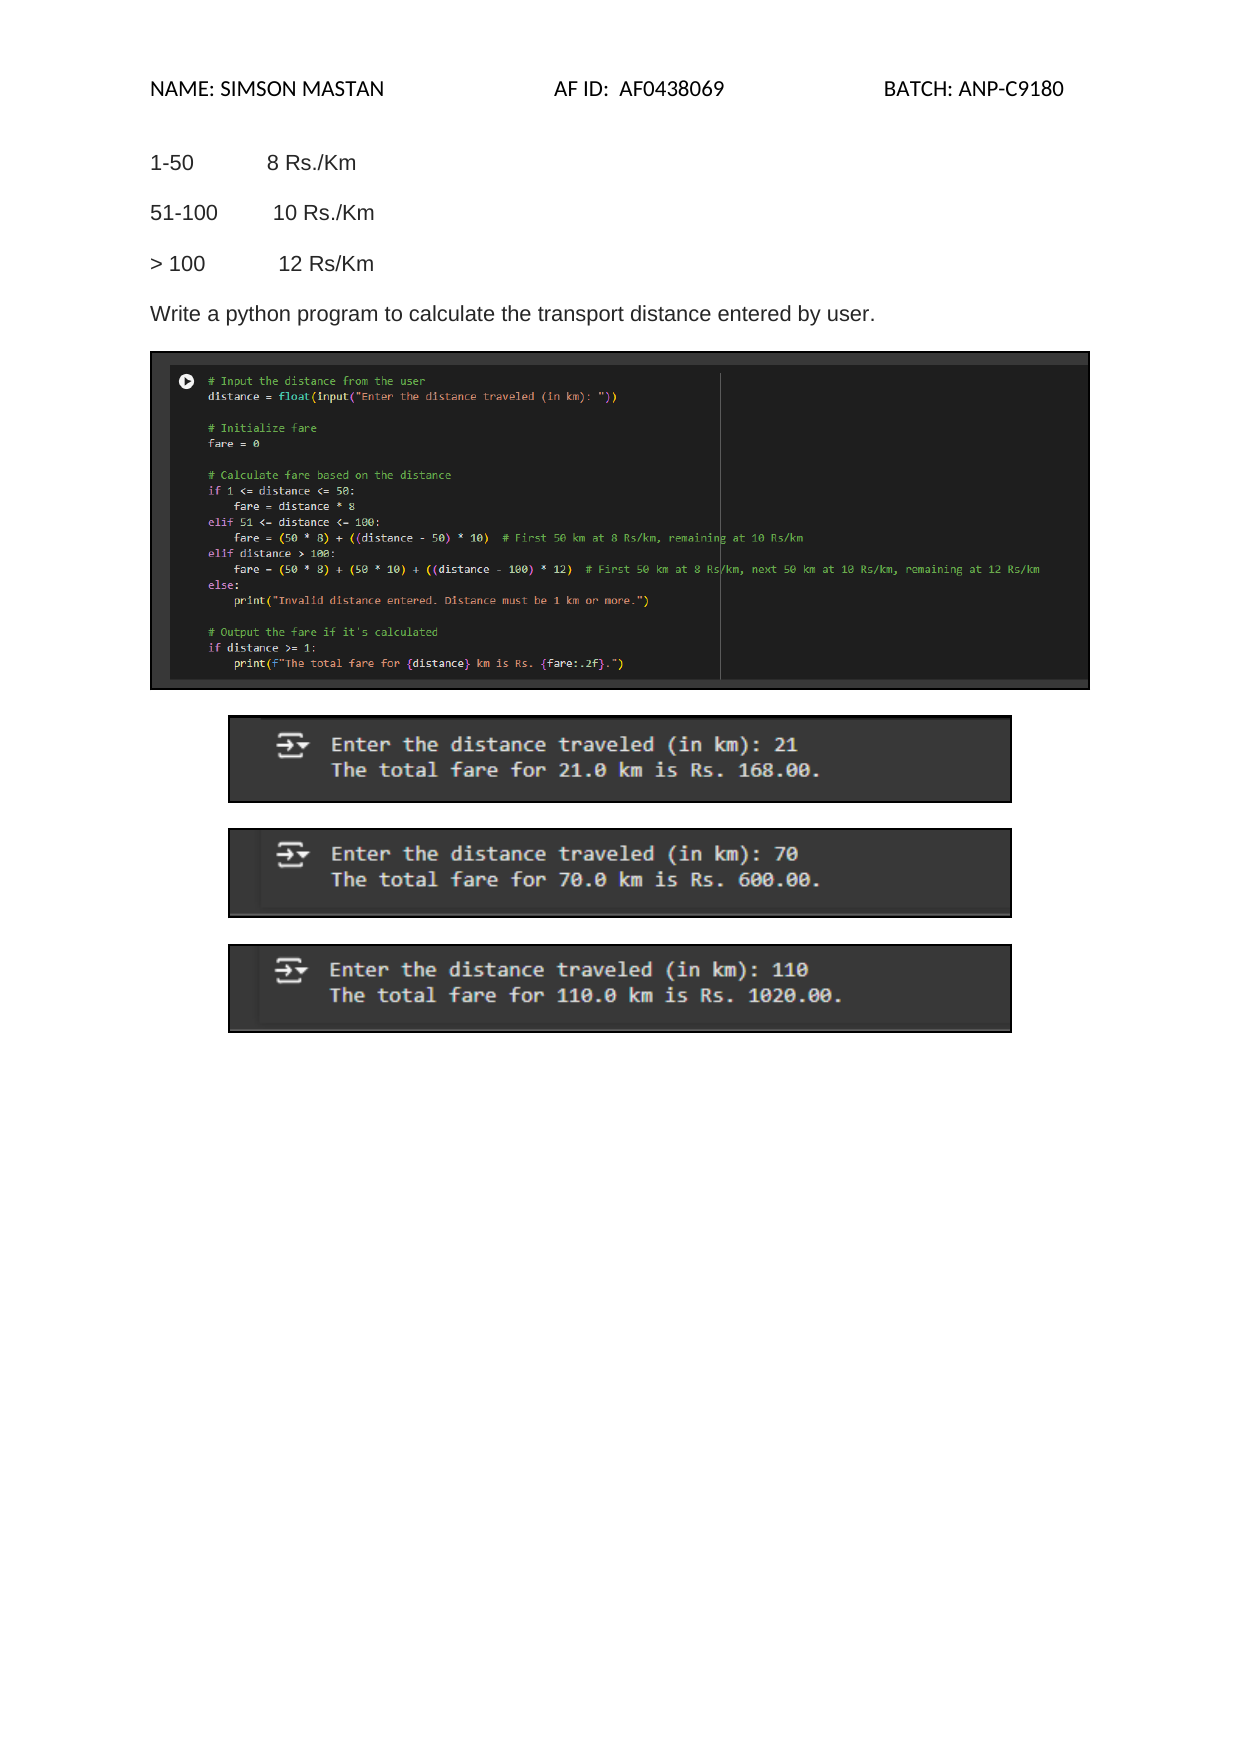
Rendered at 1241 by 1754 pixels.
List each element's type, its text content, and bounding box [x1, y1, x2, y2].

text 51-100 10 Rs./Km [150, 200, 1090, 225]
picture [230, 830, 1010, 916]
picture [152, 353, 1088, 688]
picture [230, 946, 1010, 1031]
text Write a python program to calculate the transport distance entered by user. [150, 301, 1090, 326]
picture [230, 718, 1010, 801]
text > 100 12 Rs/Km [150, 250, 1090, 276]
text 1-50 8 Rs./Km [150, 150, 1090, 175]
